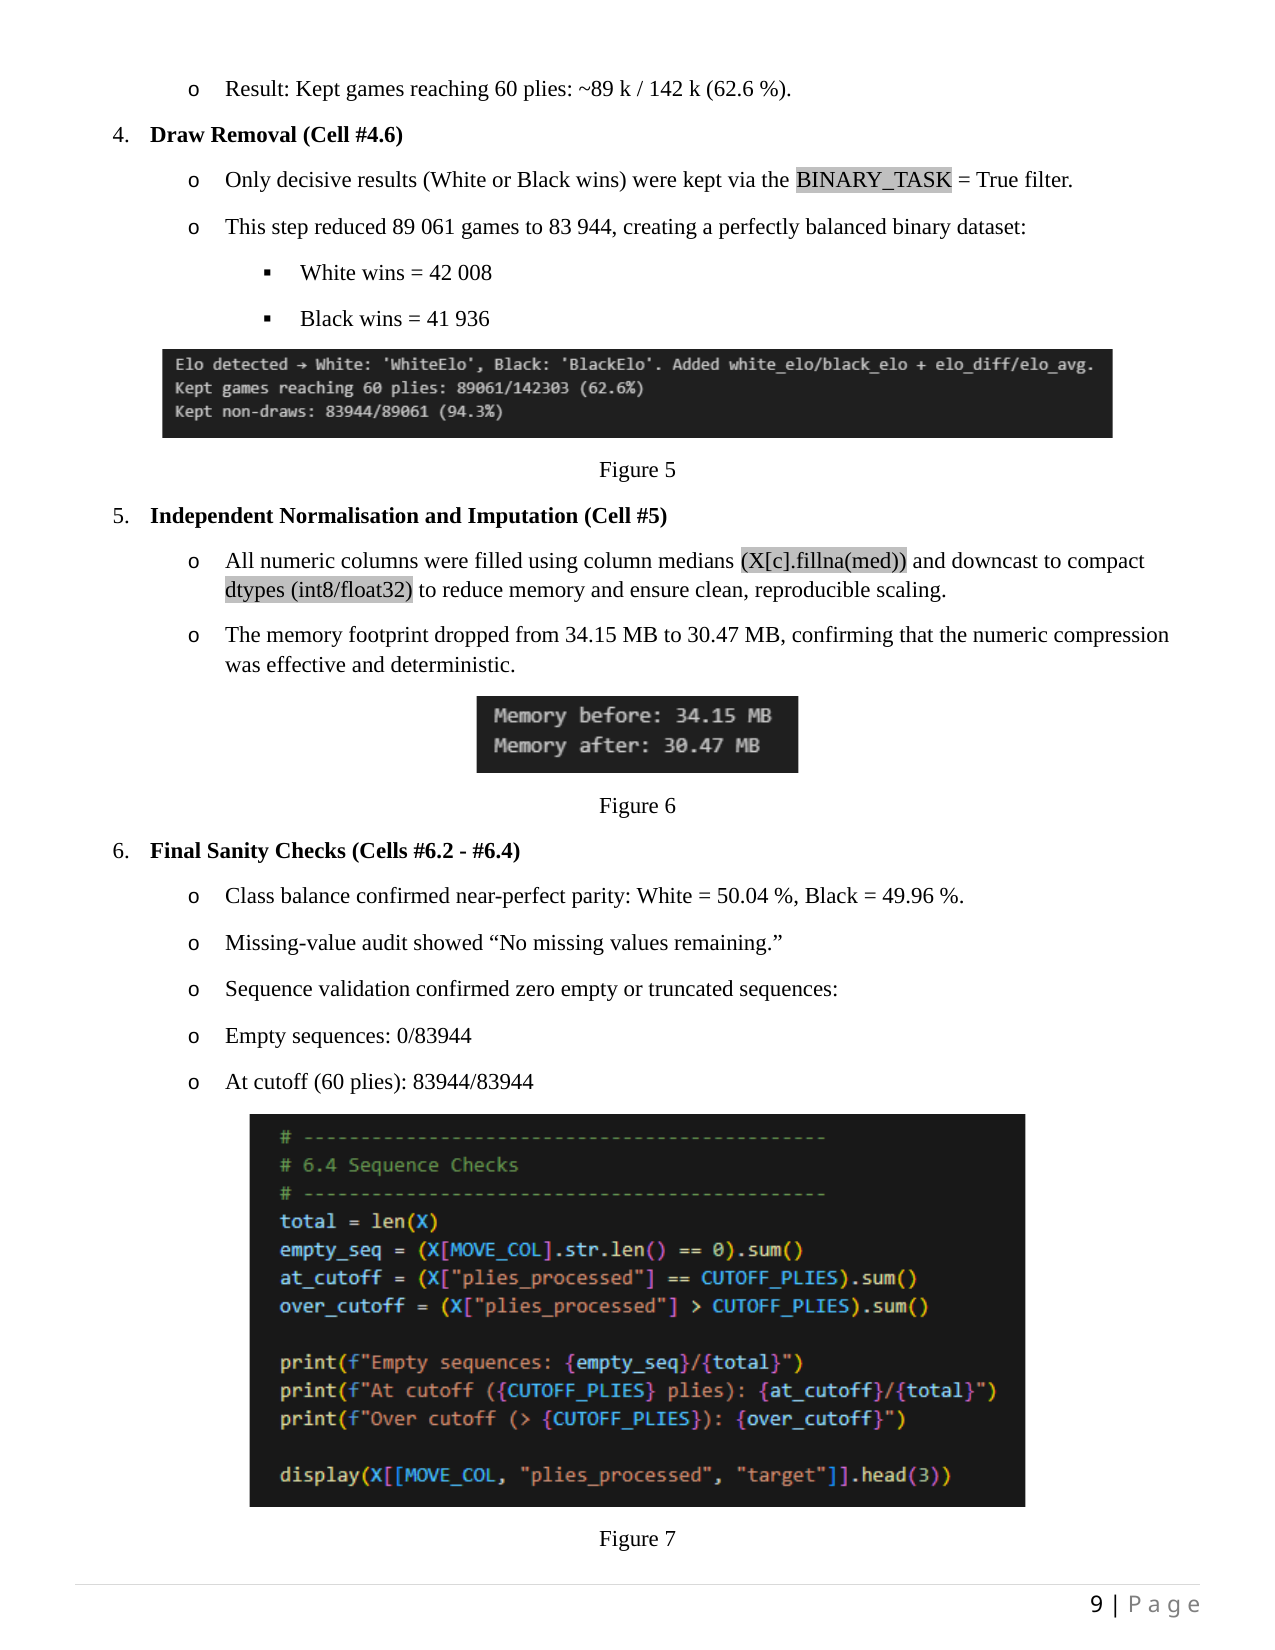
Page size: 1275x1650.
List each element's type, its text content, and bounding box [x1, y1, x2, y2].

list Independent Normalisation and Imputation (Cell #5) [112, 502, 1200, 528]
list Missing-value audit showed “No missing values remaining.” [187, 929, 1200, 956]
text Figure 5 [75, 457, 1200, 483]
list Final Sanity Checks (Cells #6.2 - #6.4) [112, 837, 1200, 863]
picture [249, 1114, 1026, 1507]
list At cutoff (60 plies): 83944/83944 [187, 1068, 1200, 1096]
list Black wins = 41 936 [262, 304, 1200, 331]
picture [476, 696, 799, 773]
list The memory footprint dropped from 34.15 MB to 30.47 MB, confirming that the numeric compression was effective and deterministic. [187, 622, 1200, 678]
text Figure 6 [75, 792, 1200, 818]
list Result: Kept games reaching 60 plies: ~89 k / 142 k (62.6 %). [187, 75, 1200, 103]
list Only decisive results (White or Black wins) were kept via the BINARY_TASK = True filter. [187, 167, 1200, 194]
list All numeric columns were filled using column medians (X[c].fillna(med)) and downcast to compact dtypes (int8/float32) to reduce memory and ensure clean, reproducible scaling. [187, 547, 1200, 603]
list Empty sequences: 0/83944 [187, 1022, 1200, 1049]
list Sequence validation confirmed zero empty or truncated sequences: [187, 975, 1200, 1003]
picture [162, 349, 1113, 438]
list White wins = 42 008 [262, 259, 1200, 286]
list Draw Removal (Cell #4.6) [112, 121, 1200, 148]
list Class balance confirmed near-perfect parity: White = 50.04 %, Black = 49.96 %. [187, 882, 1200, 910]
list This step reduced 89 061 games to 83 944, creating a perfectly balanced binary dataset: [187, 213, 1200, 241]
text Figure 7 [75, 1525, 1200, 1552]
